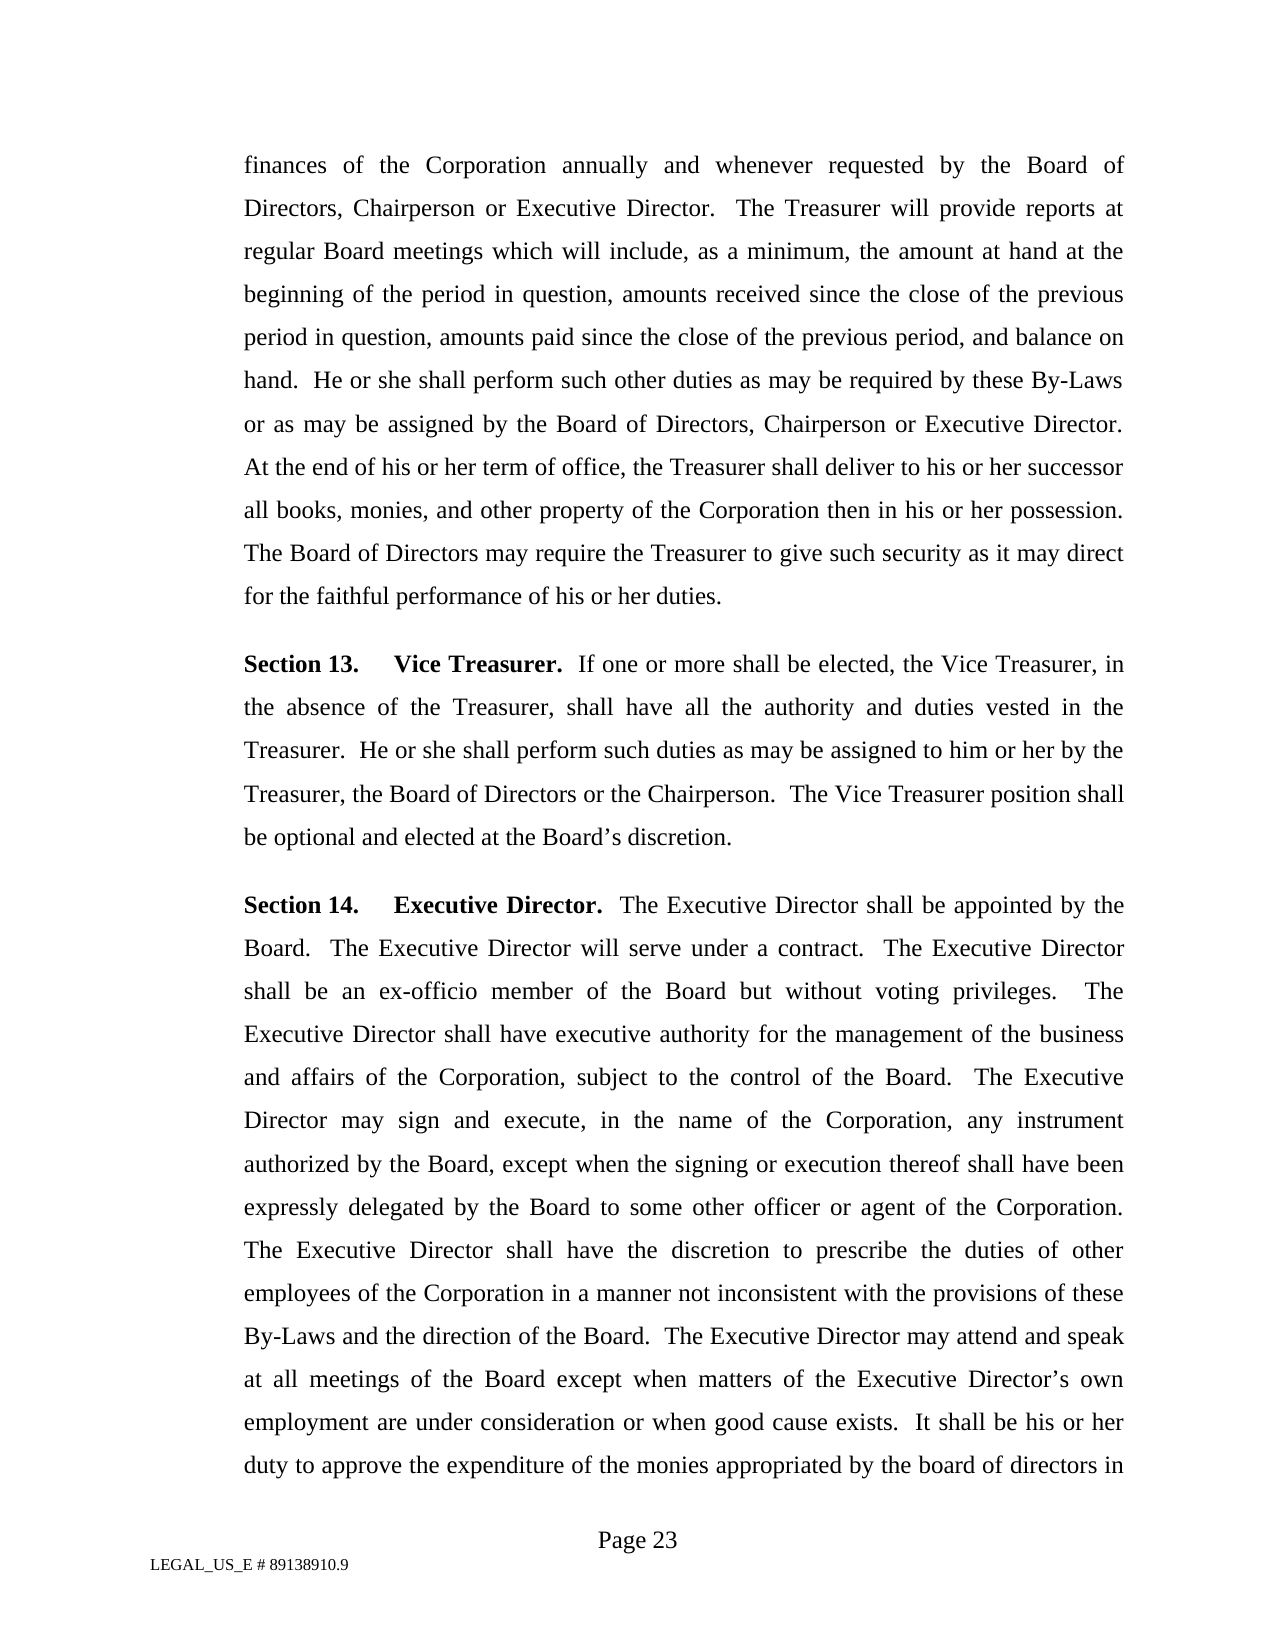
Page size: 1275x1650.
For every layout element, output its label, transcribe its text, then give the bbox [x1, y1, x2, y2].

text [244, 150, 1125, 610]
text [244, 890, 1125, 1479]
text Vice Treasurer. If one or more shall be elected, the Vice Treasurer, in the absence of the Treasurer, shall have all the authority and duties vested in the Treasurer. He or she shall perform such duties as may be assigned to him or her by the Treasurer, the Board of Directors or the Chairperson. The Vice Treasurer position shall be optional and elected at the Board’s discretion. [244, 649, 1125, 851]
